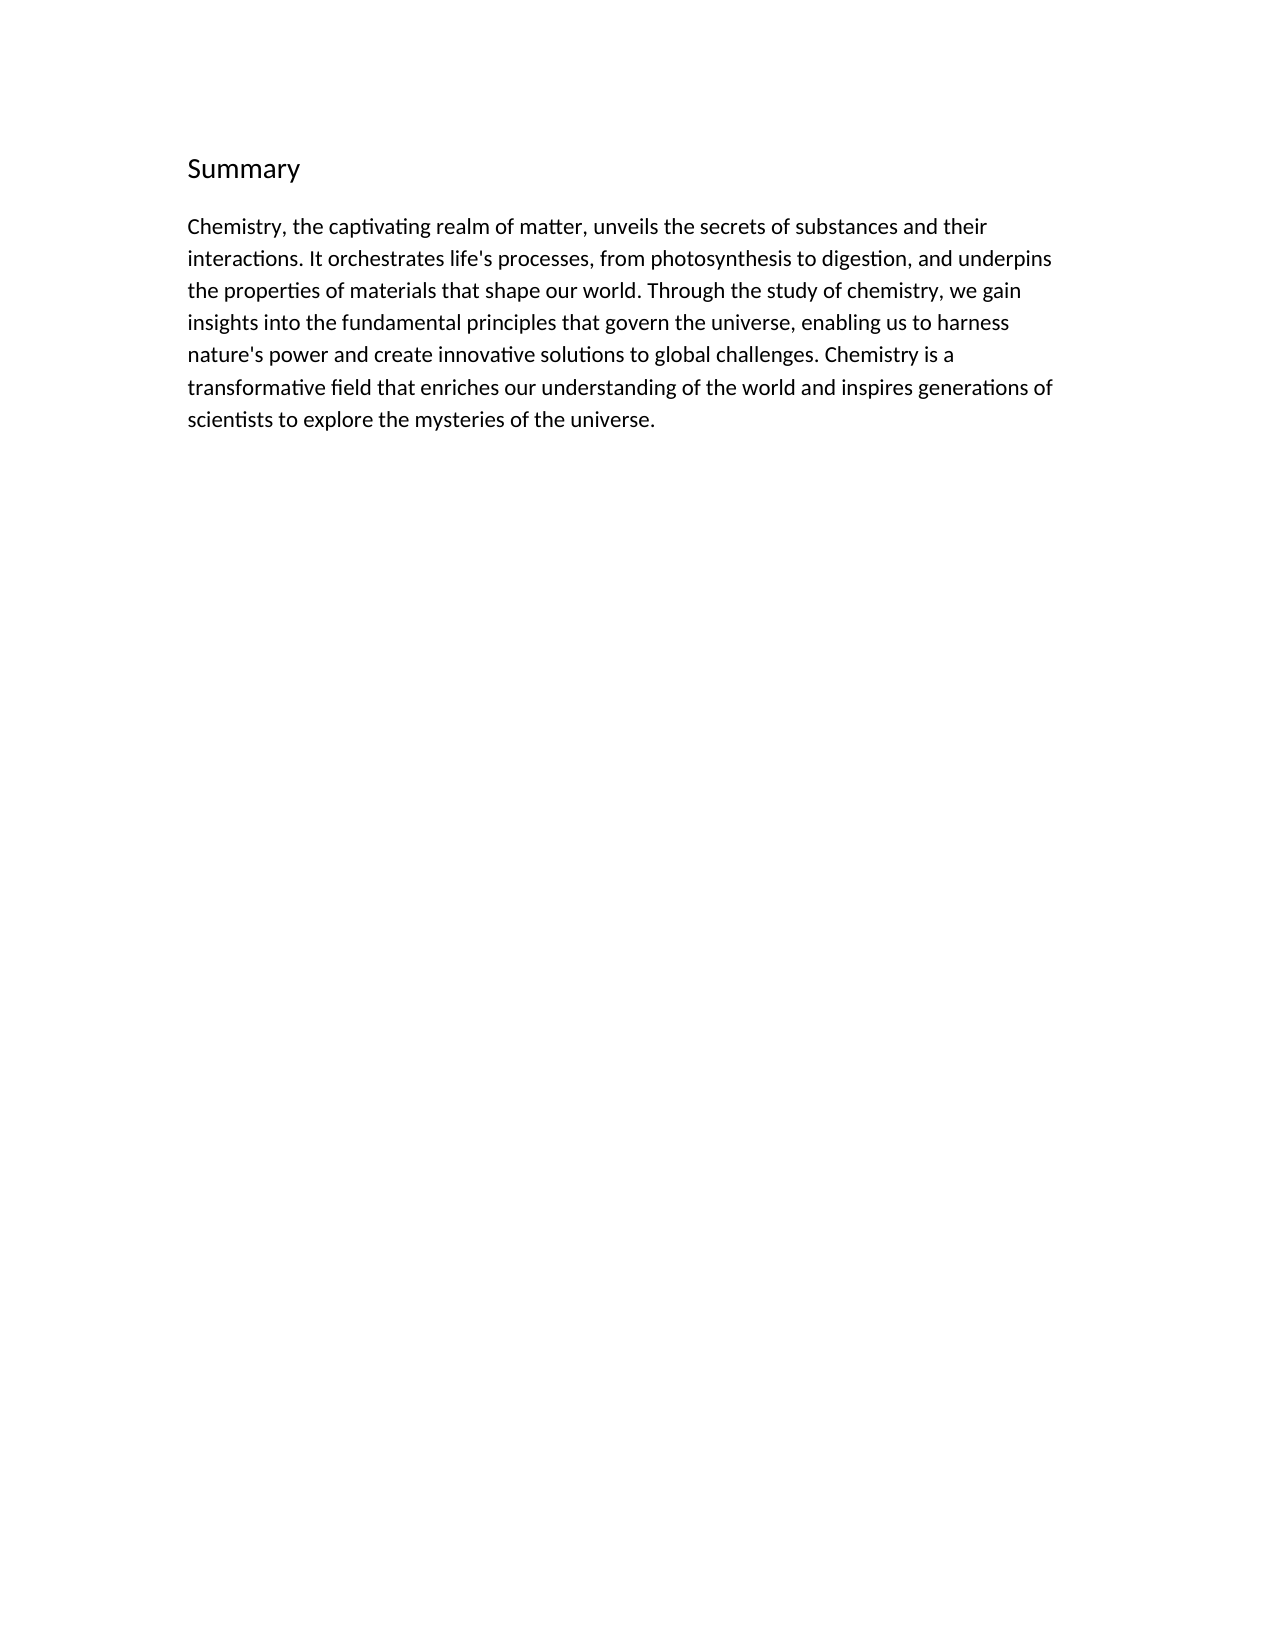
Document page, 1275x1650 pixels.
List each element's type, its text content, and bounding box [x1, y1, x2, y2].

text Chemistry, the captivating realm of matter, unveils the secrets of substances and their interactions. It orchestrates life's processes, from photosynthesis to digestion, and underpins the properties of materials that shape our world. Through the study of chemistry, we gain insights into the fundamental principles that govern the universe, enabling us to harness nature's power and create innovative solutions to global challenges. Chemistry is a transformative field that enriches our understanding of the world and inspires generations of scientists to explore the mysteries of the universe. [187, 212, 1087, 433]
text Summary [187, 150, 1087, 186]
